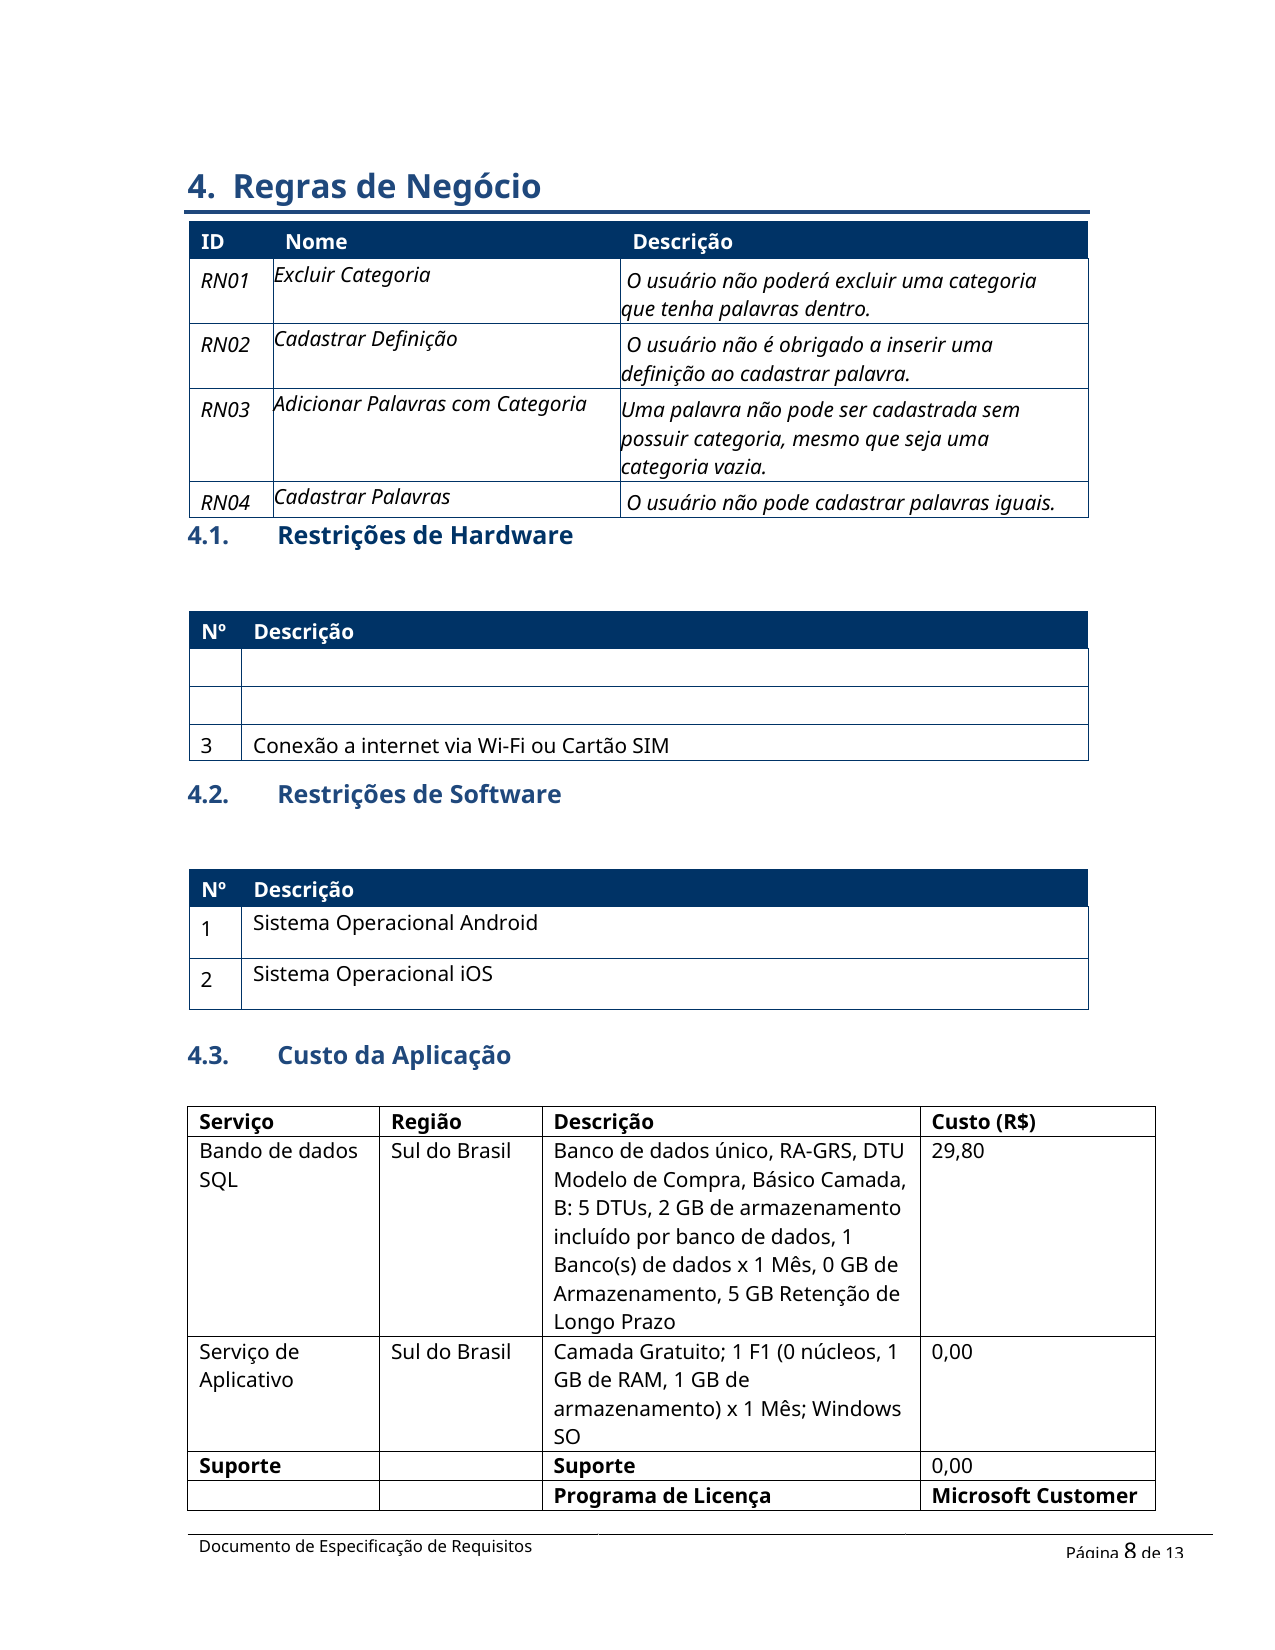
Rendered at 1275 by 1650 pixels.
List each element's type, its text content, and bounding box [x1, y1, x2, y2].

table_cell RN01 [190, 259, 273, 323]
table_cell Banco de dados único, RA-GRS, DTU Modelo de Compra, Básico Camada, B: 5 DTUs, 2 GB de armazenamento incluído por banco de dados, 1 Banco(s) de dados x 1 Mês, 0 GB de Armazenamento, 5 GB Retenção de Longo Prazo [543, 1137, 920, 1336]
table_cell [242, 649, 1088, 686]
table_header ID [189, 221, 273, 258]
table_cell [190, 649, 241, 686]
table_header Descrição [621, 221, 1088, 258]
table_header Nº [189, 611, 242, 648]
table_cell Bando de dados SQL [188, 1137, 379, 1336]
table_cell RN03 [190, 389, 273, 481]
table_cell O usuário não pode cadastrar palavras iguais. [621, 482, 1088, 517]
table_cell Suporte [543, 1452, 920, 1480]
table_cell [190, 687, 241, 724]
table_header Serviço [188, 1107, 379, 1136]
table_cell Sul do Brasil [380, 1337, 542, 1451]
table_cell [242, 687, 1088, 724]
table_cell O usuário não poderá excluir uma categoria que tenha palavras dentro. [621, 259, 1088, 323]
table_cell Cadastrar Definição [274, 324, 620, 387]
table_cell Programa de Licença [543, 1481, 920, 1509]
subtitle Restrições de Hardware [187, 518, 1131, 552]
table_cell Serviço de Aplicativo [188, 1337, 379, 1451]
table_header Nº [189, 869, 242, 906]
table_header Custo (R$) [921, 1107, 1155, 1136]
subtitle Custo da Aplicação [187, 1038, 1131, 1072]
table_header Região [380, 1107, 542, 1136]
table_header Descrição [242, 611, 1088, 648]
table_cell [921, 1481, 1155, 1509]
table_cell Conexão a internet via Wi-Fi ou Cartão SIM [242, 725, 1088, 759]
table_cell 0,00 [921, 1452, 1155, 1480]
table_header Descrição [543, 1107, 920, 1136]
table_cell Uma palavra não pode ser cadastrada sem possuir categoria, mesmo que seja uma categoria vazia. [621, 389, 1088, 481]
table_cell 3 [190, 725, 241, 759]
subtitle Restrições de Software [187, 777, 1131, 811]
table_cell Adicionar Palavras com Categoria [274, 389, 620, 481]
table_header Nome [273, 221, 621, 258]
table_cell RN04 [190, 482, 273, 517]
table_cell Sistema Operacional Android [242, 907, 1088, 957]
table_cell [188, 1481, 379, 1509]
table_cell [380, 1452, 542, 1480]
table_cell Cadastrar Palavras [274, 482, 620, 517]
table_cell Camada Gratuito; 1 F1 (0 núcleos, 1 GB de RAM, 1 GB de armazenamento) x 1 Mês; Windows SO [543, 1337, 920, 1451]
table_cell 0,00 [921, 1337, 1155, 1451]
table_cell Sul do Brasil [380, 1137, 542, 1336]
table_cell RN02 [190, 324, 273, 387]
table_cell 1 [190, 907, 241, 957]
table_cell 29,80 [921, 1137, 1155, 1336]
subtitle Regras de Negócio [187, 163, 1131, 208]
table_cell Excluir Categoria [274, 259, 620, 323]
table_cell Sistema Operacional iOS [242, 959, 1088, 1008]
table_cell O usuário não é obrigado a inserir uma definição ao cadastrar palavra. [621, 324, 1088, 387]
table_cell Suporte [188, 1452, 379, 1480]
table_cell 2 [190, 959, 241, 1008]
table_header Descrição [242, 869, 1088, 906]
table_cell [380, 1481, 542, 1509]
